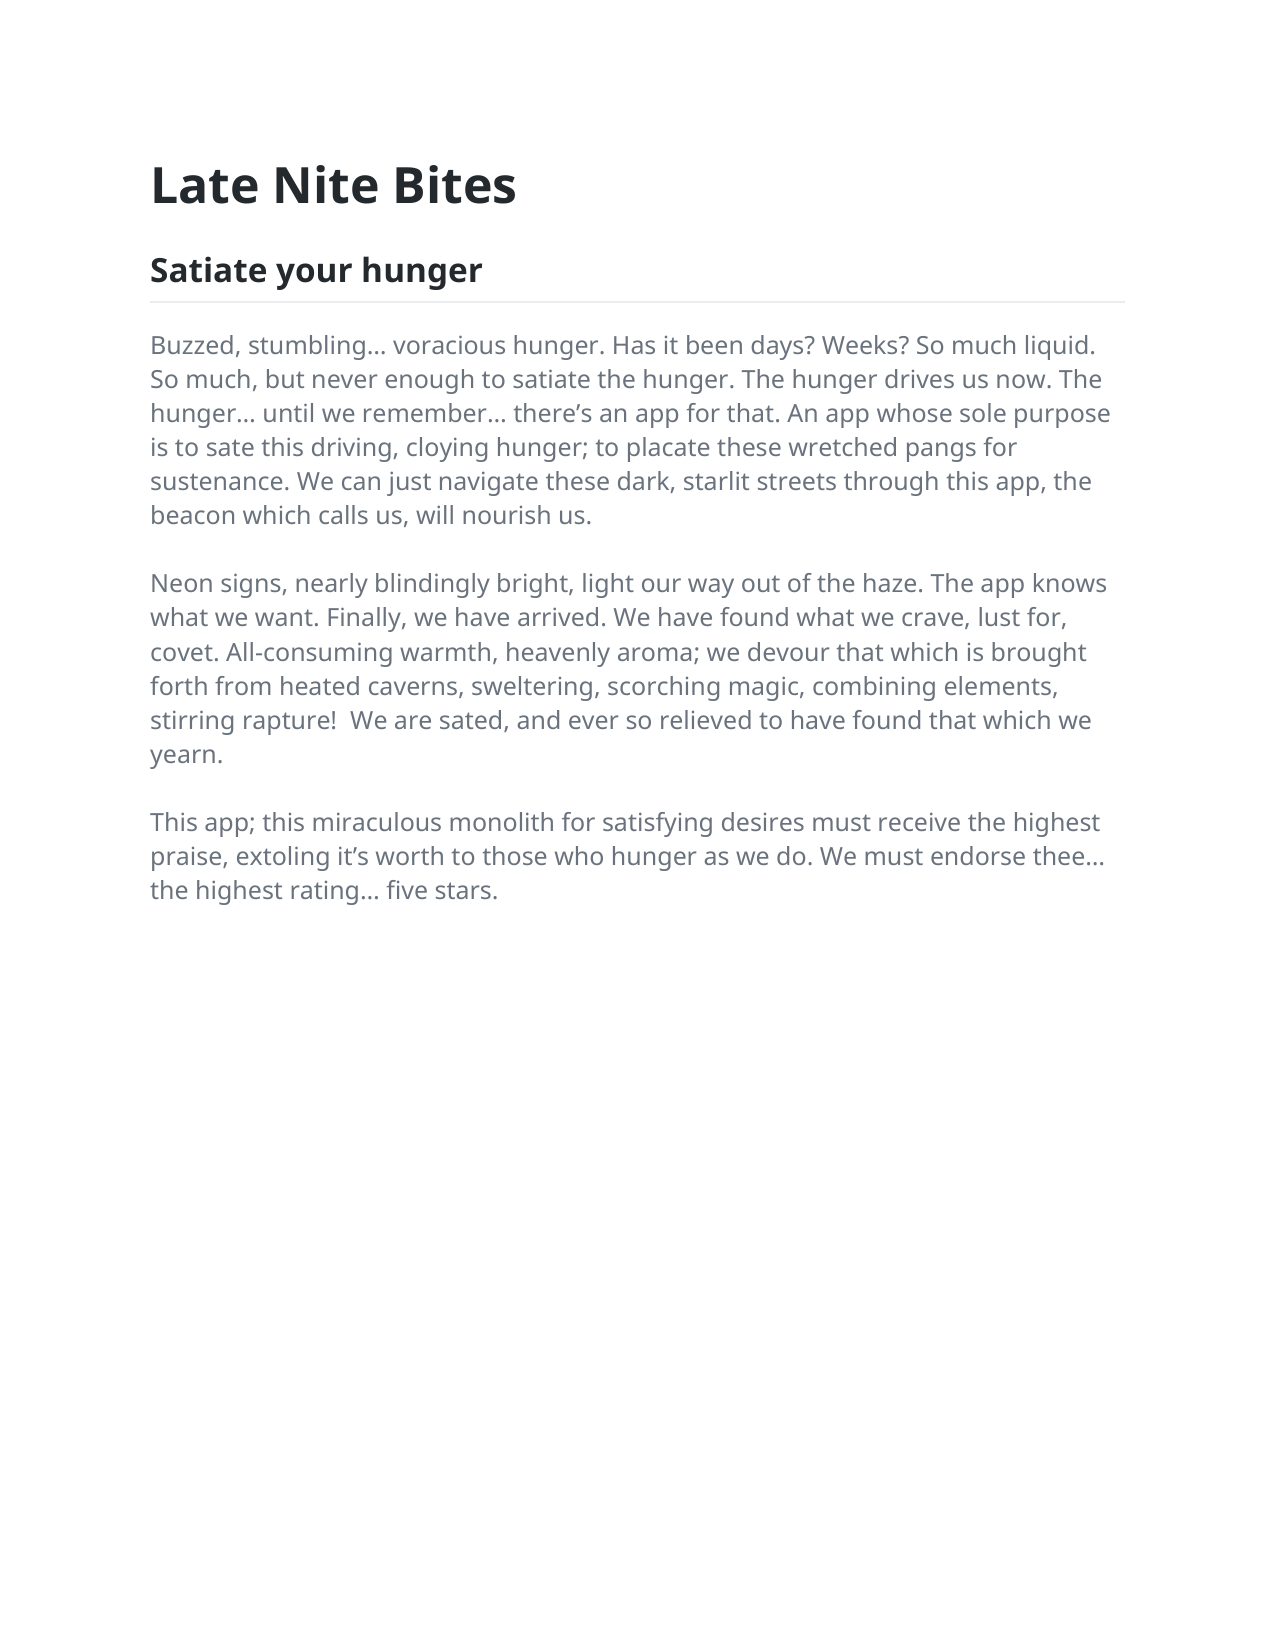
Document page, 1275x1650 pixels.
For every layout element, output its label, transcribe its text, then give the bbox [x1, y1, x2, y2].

text This app; this miraculous monolith for satisfying desires must receive the highest praise, extoling it’s worth to those who hunger as we do. We must endorse thee… the highest rating… five stars. [150, 804, 1125, 907]
text Neon signs, nearly blindingly bright, light our way out of the haze. The app knows what we want. Finally, we have arrived. We have found what we crave, lust for, covet. All-consuming warmth, heavenly aroma; we devour that which is brought forth from heated caverns, sweltering, scorching magic, combining elements, stirring rapture! We are sated, and ever so relieved to have found that which we yearn. [150, 566, 1125, 770]
text Late Nite Bites [150, 150, 1125, 218]
text Satiate your hunger [150, 247, 1125, 301]
text Buzzed, stumbling… voracious hunger. Has it been days? Weeks? So much liquid. So much, but never enough to satiate the hunger. The hunger drives us now. The hunger… until we remember… there’s an app for that. An app whose sole purpose is to sate this driving, cloying hunger; to placate these wretched pangs for sustenance. We can just navigate these dark, starlit streets through this app, the beacon which calls us, will nourish us. [150, 328, 1125, 532]
